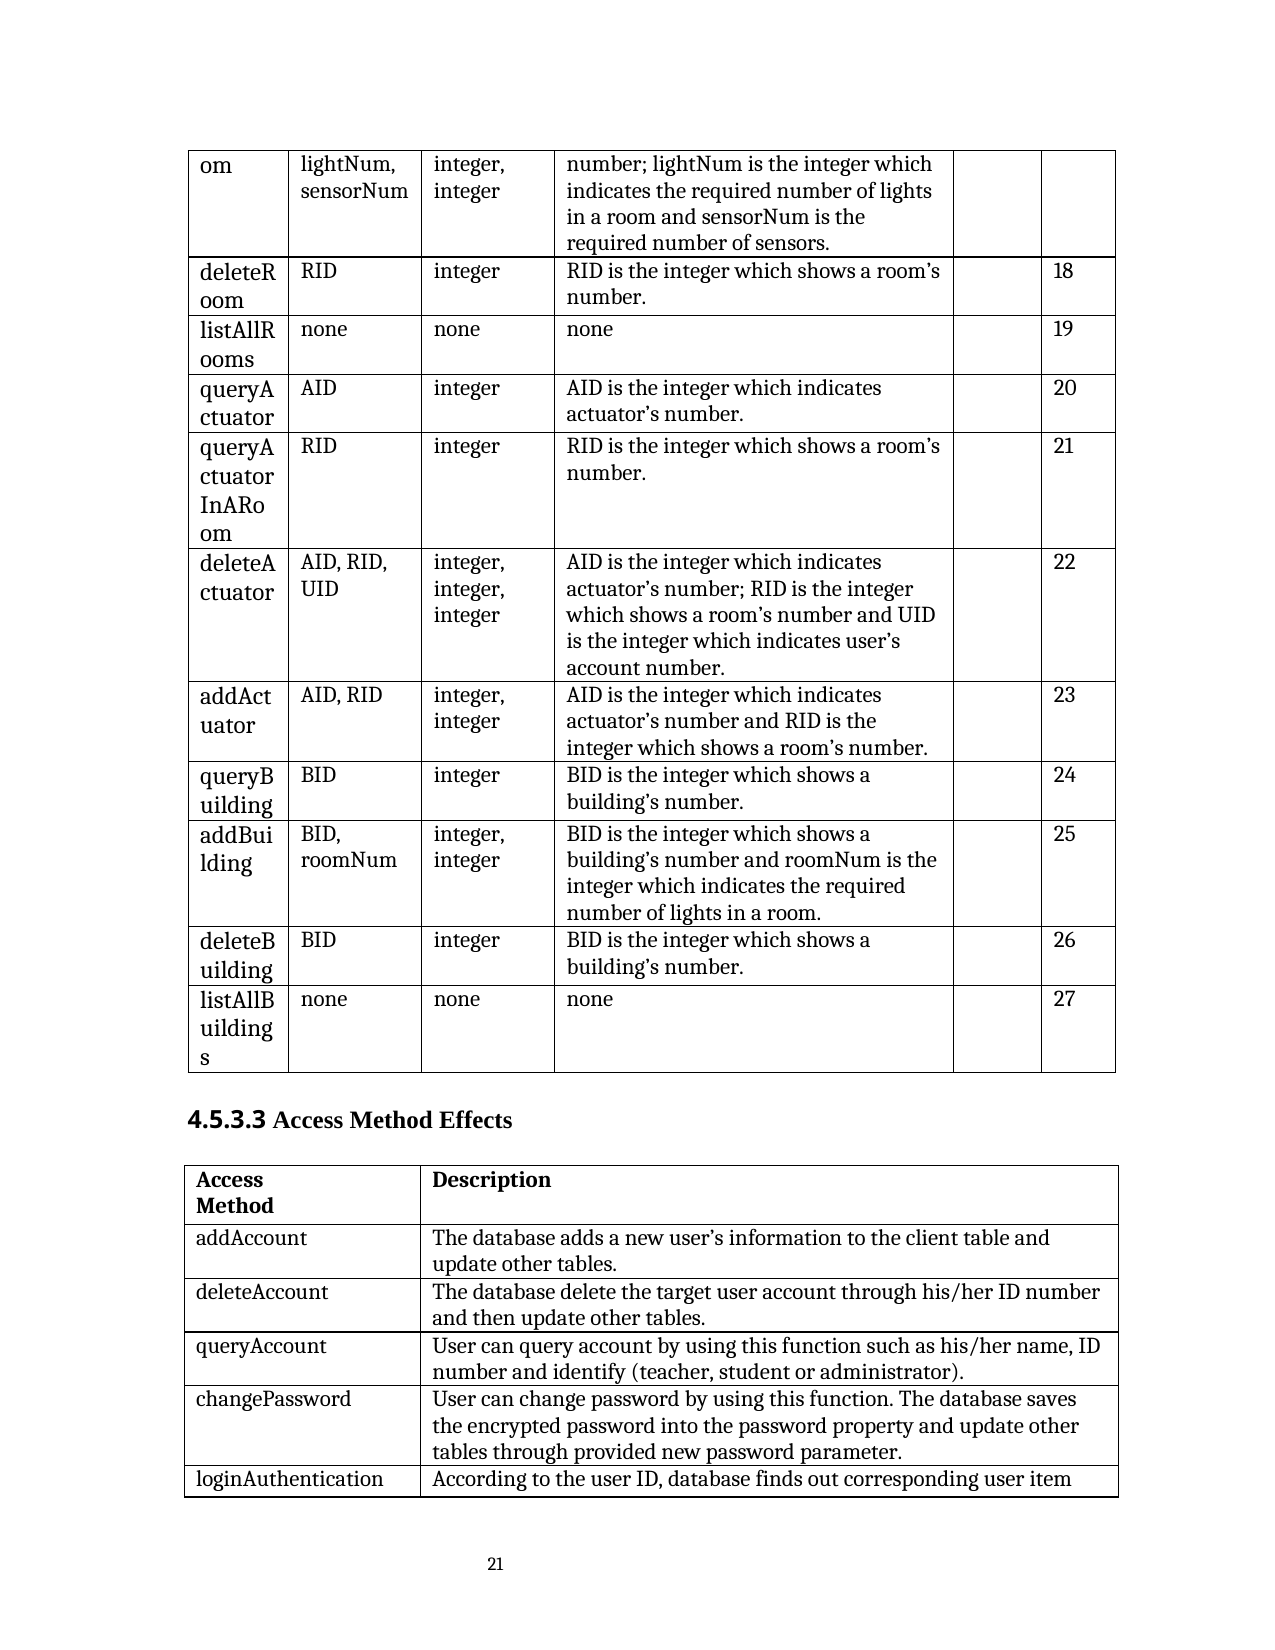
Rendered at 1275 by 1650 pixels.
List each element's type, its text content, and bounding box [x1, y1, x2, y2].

table_cell queryActuatorInARoom [189, 433, 288, 548]
table_cell integer [422, 375, 554, 432]
table_cell [954, 821, 1041, 926]
table_cell RID [289, 258, 421, 315]
table_cell addRoom [189, 151, 288, 256]
table_cell [954, 762, 1041, 819]
table_cell none [289, 316, 421, 373]
table_cell none [555, 316, 953, 373]
table_cell BID [289, 762, 421, 819]
table_cell listAllRooms [189, 316, 288, 373]
table_cell listAllBuildings [189, 986, 288, 1072]
table_cell [954, 433, 1041, 548]
table_cell [954, 316, 1041, 373]
table_header Access Method [185, 1166, 420, 1224]
table_cell AID is the integer which indicates actuator’s number and RID is the integer which shows a room’s number. [555, 682, 953, 761]
table_cell 21 [1042, 433, 1115, 548]
table_cell integer [422, 927, 554, 984]
table_cell queryAccount [185, 1333, 420, 1385]
table_cell integer [422, 258, 554, 315]
table_cell loginAuthentication [185, 1466, 420, 1496]
table_cell 26 [1042, 927, 1115, 984]
table_cell queryActuator [189, 375, 288, 432]
table_cell integer, integer, integer [422, 549, 554, 681]
table_cell [954, 927, 1041, 984]
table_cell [289, 151, 421, 256]
table_cell 18 [1042, 258, 1115, 315]
table_cell integer [422, 762, 554, 819]
table_cell deleteAccount [185, 1279, 420, 1331]
table_cell queryBuilding [189, 762, 288, 819]
table_cell 24 [1042, 762, 1115, 819]
table_cell [954, 682, 1041, 761]
table_cell integer [422, 433, 554, 548]
table_cell addBuilding [189, 821, 288, 926]
table_cell BID is the integer which shows a building’s number. [555, 762, 953, 819]
table_cell 25 [1042, 821, 1115, 926]
table_cell changePassword [185, 1386, 420, 1465]
table_cell [954, 549, 1041, 681]
table_cell none [289, 986, 421, 1072]
table_cell BID is the integer which shows a building’s number and roomNum is the integer which indicates the required number of lights in a room. [555, 821, 953, 926]
table_cell RID is the integer which shows a room’s number. [555, 433, 953, 548]
table_cell BID is the integer which shows a building’s number. [555, 927, 953, 984]
table_cell 23 [1042, 682, 1115, 761]
table_cell User can query account by using this function such as his/her name, ID number and identify (teacher, student or administrator). [421, 1333, 1118, 1385]
table_cell [954, 258, 1041, 315]
table_cell addActuator [189, 682, 288, 761]
table_cell none [422, 316, 554, 373]
table_cell The database delete the target user account through his/her ID number and then update other tables. [421, 1279, 1118, 1331]
table_cell integer, integer [422, 682, 554, 761]
subtitle 4.5.3.3 Access Method Effects [187, 1102, 1087, 1136]
table_cell deleteActuator [189, 549, 288, 681]
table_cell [422, 151, 554, 256]
table_cell BID, roomNum [289, 821, 421, 926]
table_cell integer, integer [422, 821, 554, 926]
table_cell AID is the integer which indicates actuator’s number; RID is the integer which shows a room’s number and UID is the integer which indicates user’s account number. [555, 549, 953, 681]
table_cell AID, RID [289, 682, 421, 761]
table_cell [954, 375, 1041, 432]
table_cell AID is the integer which indicates actuator’s number. [555, 375, 953, 432]
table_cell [421, 1466, 1118, 1496]
table_cell RID is the integer which shows a room’s number. [555, 258, 953, 315]
table_cell 20 [1042, 375, 1115, 432]
table_cell RID [289, 433, 421, 548]
table_cell none [555, 986, 953, 1072]
table_header Description [421, 1166, 1118, 1224]
table_cell addAccount [185, 1225, 420, 1278]
table_cell none [422, 986, 554, 1072]
table_cell User can change password by using this function. The database saves the encrypted password into the password property and update other tables through provided new password parameter. [421, 1386, 1118, 1465]
table_cell deleteBuilding [189, 927, 288, 984]
table_cell 19 [1042, 316, 1115, 373]
table_cell [954, 151, 1041, 256]
table_cell AID, RID, UID [289, 549, 421, 681]
table_cell BID [289, 927, 421, 984]
table_cell 22 [1042, 549, 1115, 681]
table_cell The database adds a new user’s information to the client table and update other tables. [421, 1225, 1118, 1278]
table_cell 27 [1042, 986, 1115, 1072]
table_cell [555, 151, 953, 256]
table_cell AID [289, 375, 421, 432]
table_cell deleteRoom [189, 258, 288, 315]
table_cell 17 [1042, 151, 1115, 256]
table_cell [954, 986, 1041, 1072]
